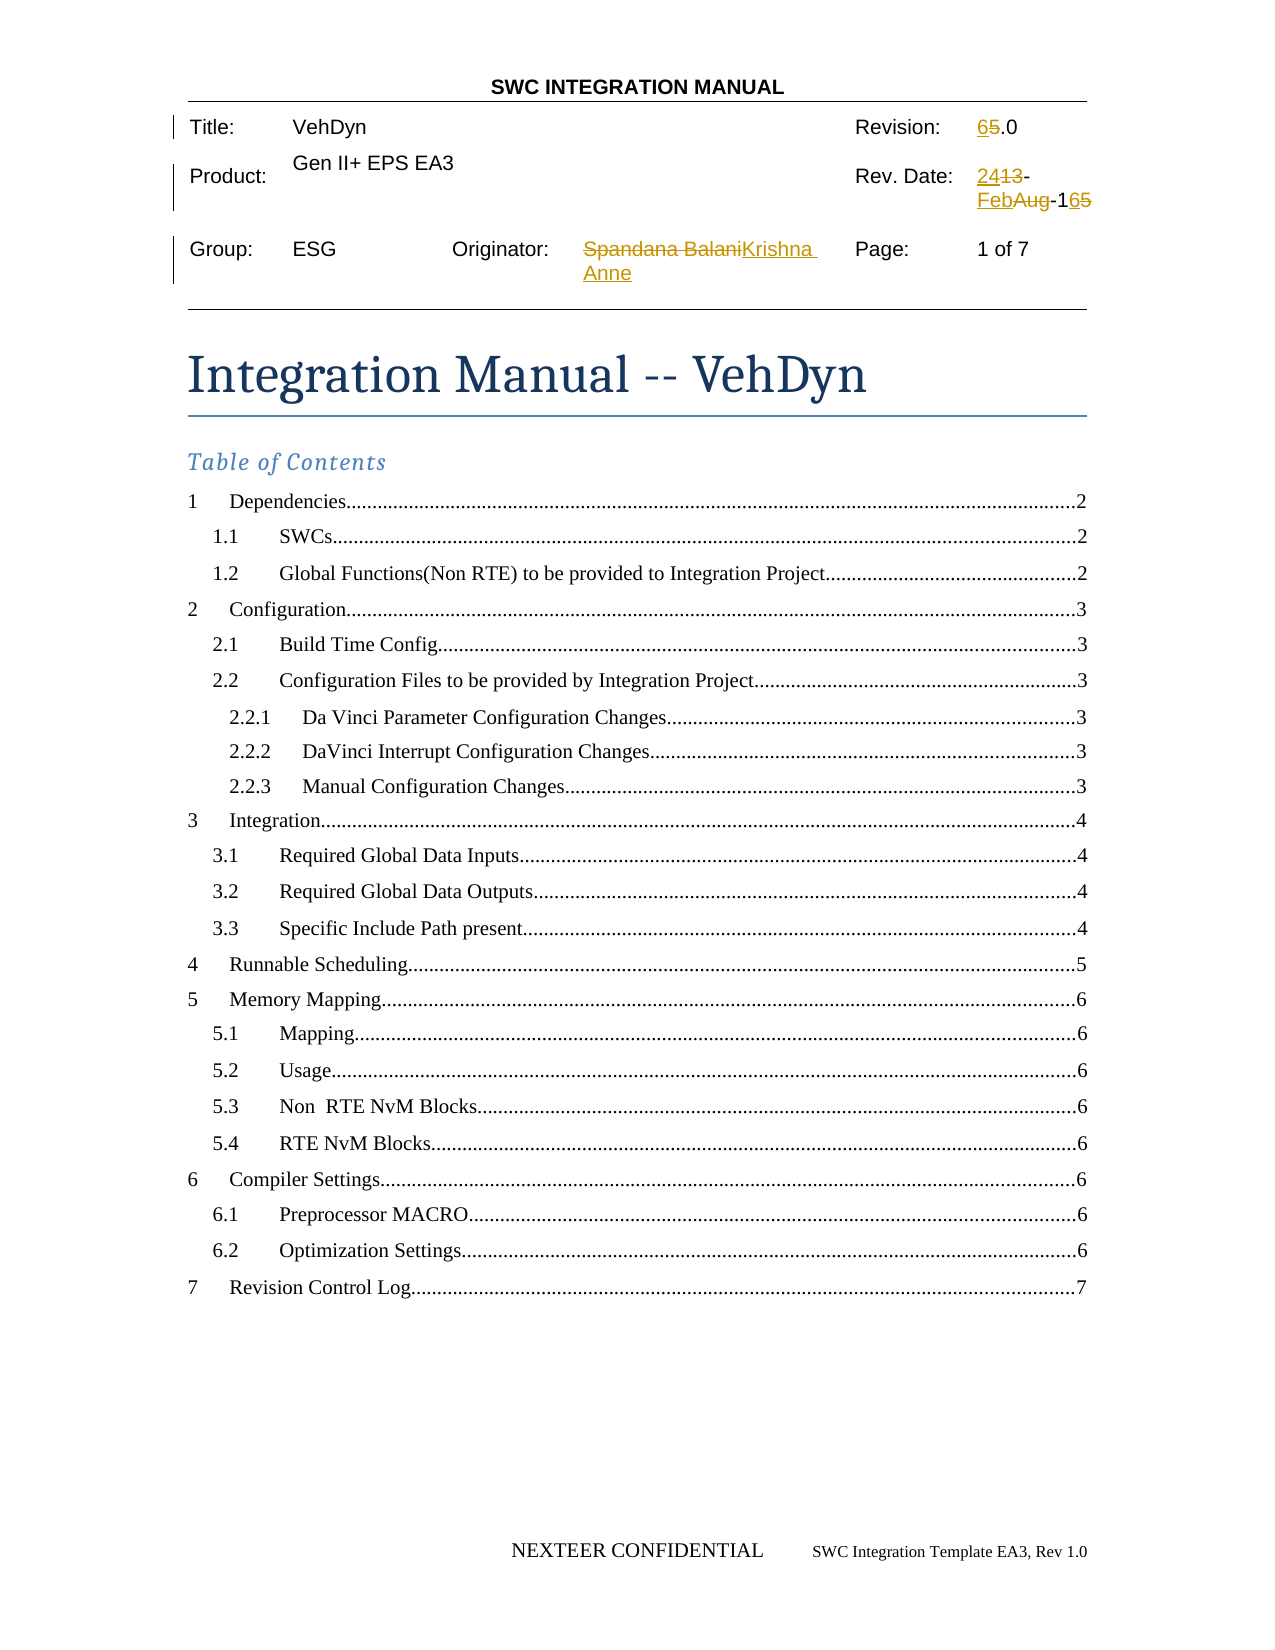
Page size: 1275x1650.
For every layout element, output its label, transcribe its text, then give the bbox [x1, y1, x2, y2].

text 5 Memory Mapping 6 [187, 987, 1087, 1011]
text 4 Runnable Scheduling 5 [187, 952, 1087, 976]
text 5.1 Mapping 6 [212, 1021, 1087, 1045]
text 1.1 SWCs 2 [212, 524, 1087, 548]
title Integration Manual -- VehDyn [187, 344, 1087, 417]
text 2.2 Configuration Files to be provided by Integration Project 3 [212, 668, 1087, 692]
text 3.1 Required Global Data Inputs 4 [212, 842, 1087, 867]
subtitle Table of Contents [187, 448, 1087, 477]
text 3 Integration 4 [187, 808, 1087, 832]
text 6.2 Optimization Settings 6 [212, 1238, 1087, 1262]
text 2.2.2 DaVinci Interrupt Configuration Changes 3 [229, 739, 1087, 763]
text 2 Configuration 3 [187, 597, 1087, 621]
text 6 Compiler Settings 6 [187, 1167, 1087, 1191]
text 2.2.1 Da Vinci Parameter Configuration Changes 3 [229, 704, 1087, 729]
text 7 Revision Control Log 7 [187, 1275, 1087, 1299]
text 3.3 Specific Include Path present 4 [212, 916, 1087, 940]
text 3.2 Required Global Data Outputs 4 [212, 879, 1087, 903]
text 1.2 Global Functions(Non RTE) to be provided to Integration Project 2 [212, 560, 1087, 584]
text 5.4 RTE NvM Blocks 6 [212, 1131, 1087, 1155]
text 2.1 Build Time Config 3 [212, 631, 1087, 656]
text 5.2 Usage 6 [212, 1058, 1087, 1082]
text 5.3 Non RTE NvM Blocks 6 [212, 1094, 1087, 1118]
text 2.2.3 Manual Configuration Changes 3 [229, 773, 1087, 798]
text 1 Dependencies 2 [187, 489, 1087, 513]
text 6.1 Preprocessor MACRO 6 [212, 1202, 1087, 1226]
